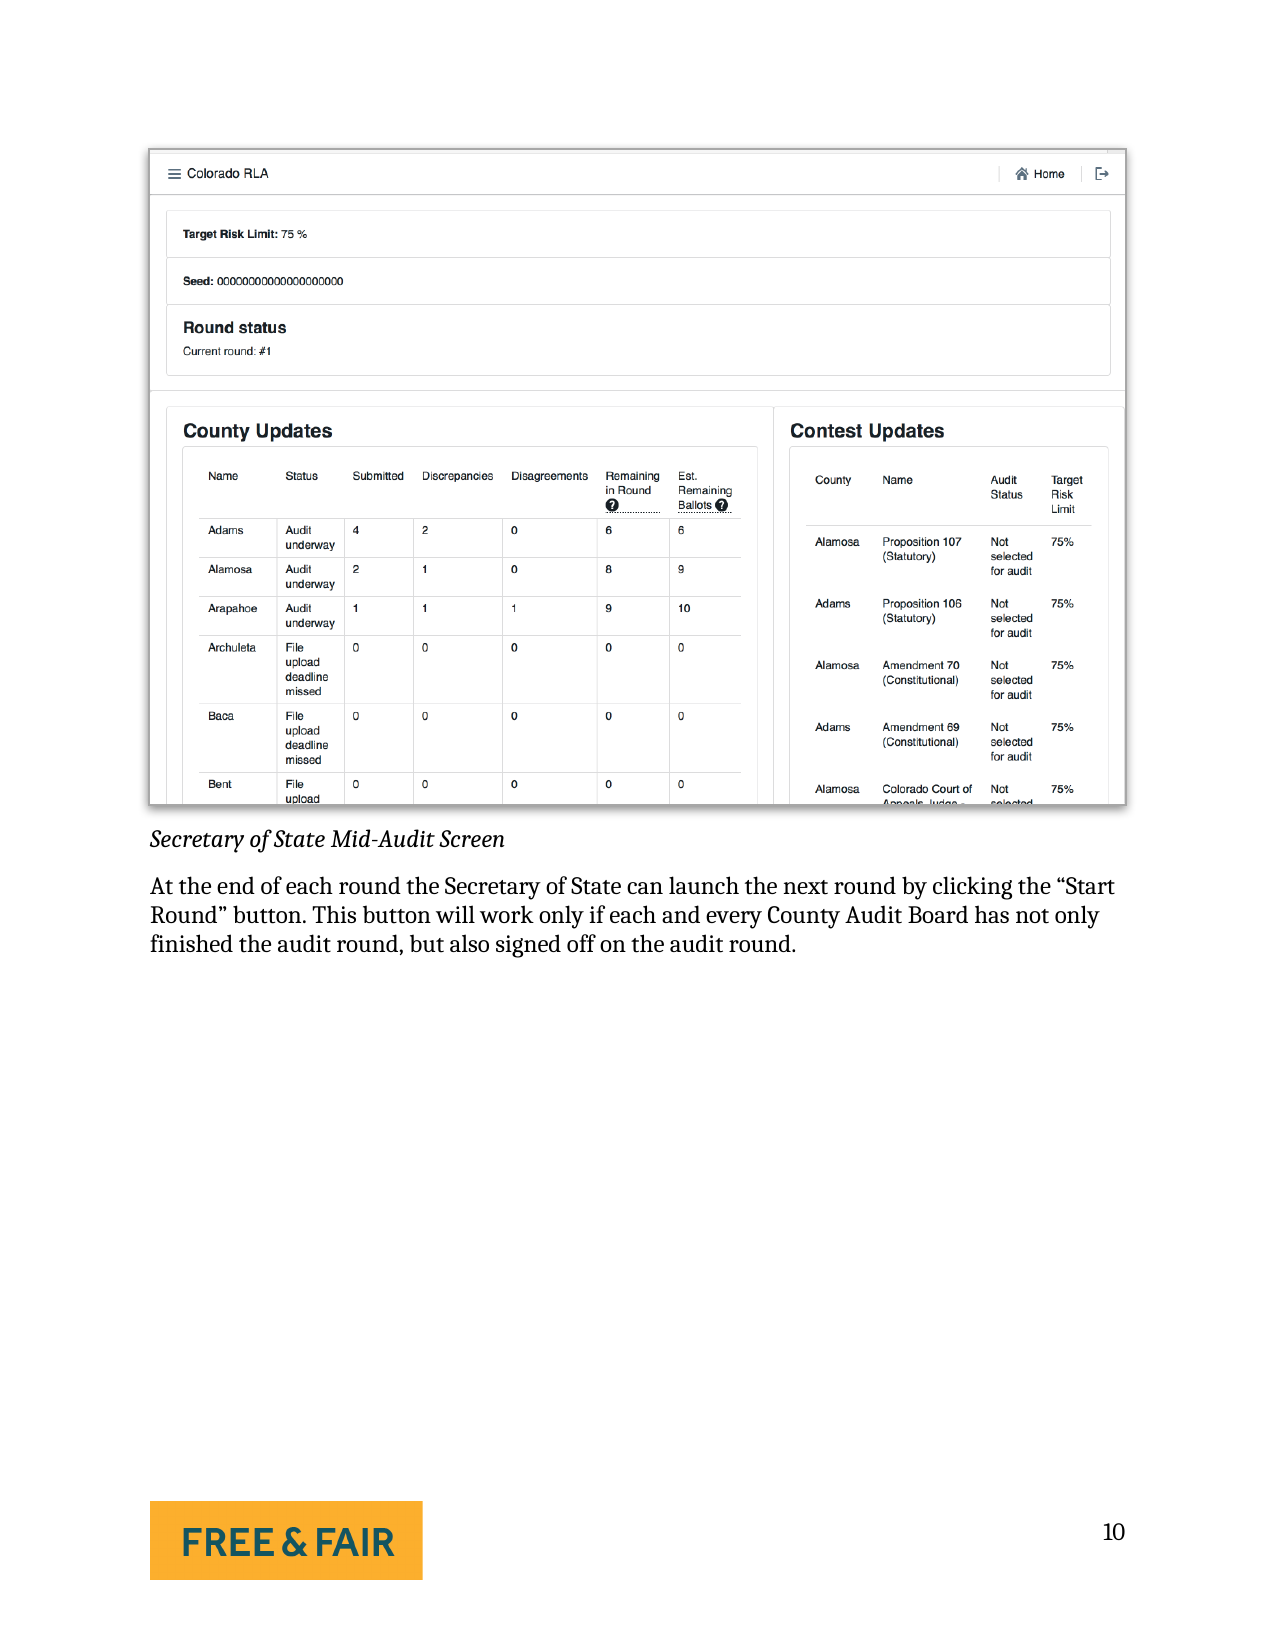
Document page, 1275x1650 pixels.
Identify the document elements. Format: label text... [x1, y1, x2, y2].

picture [150, 1501, 423, 1580]
text At the end of each round the Secretary of State can launch the next round by clicking the “Start Round” button. This button will work only if each and every County Audit Board has not only finished the audit round, but also signed off on the audit round. [150, 872, 1125, 958]
picture [150, 150, 1125, 804]
text Secretary of State Mid-Audit Screen [150, 824, 1125, 853]
